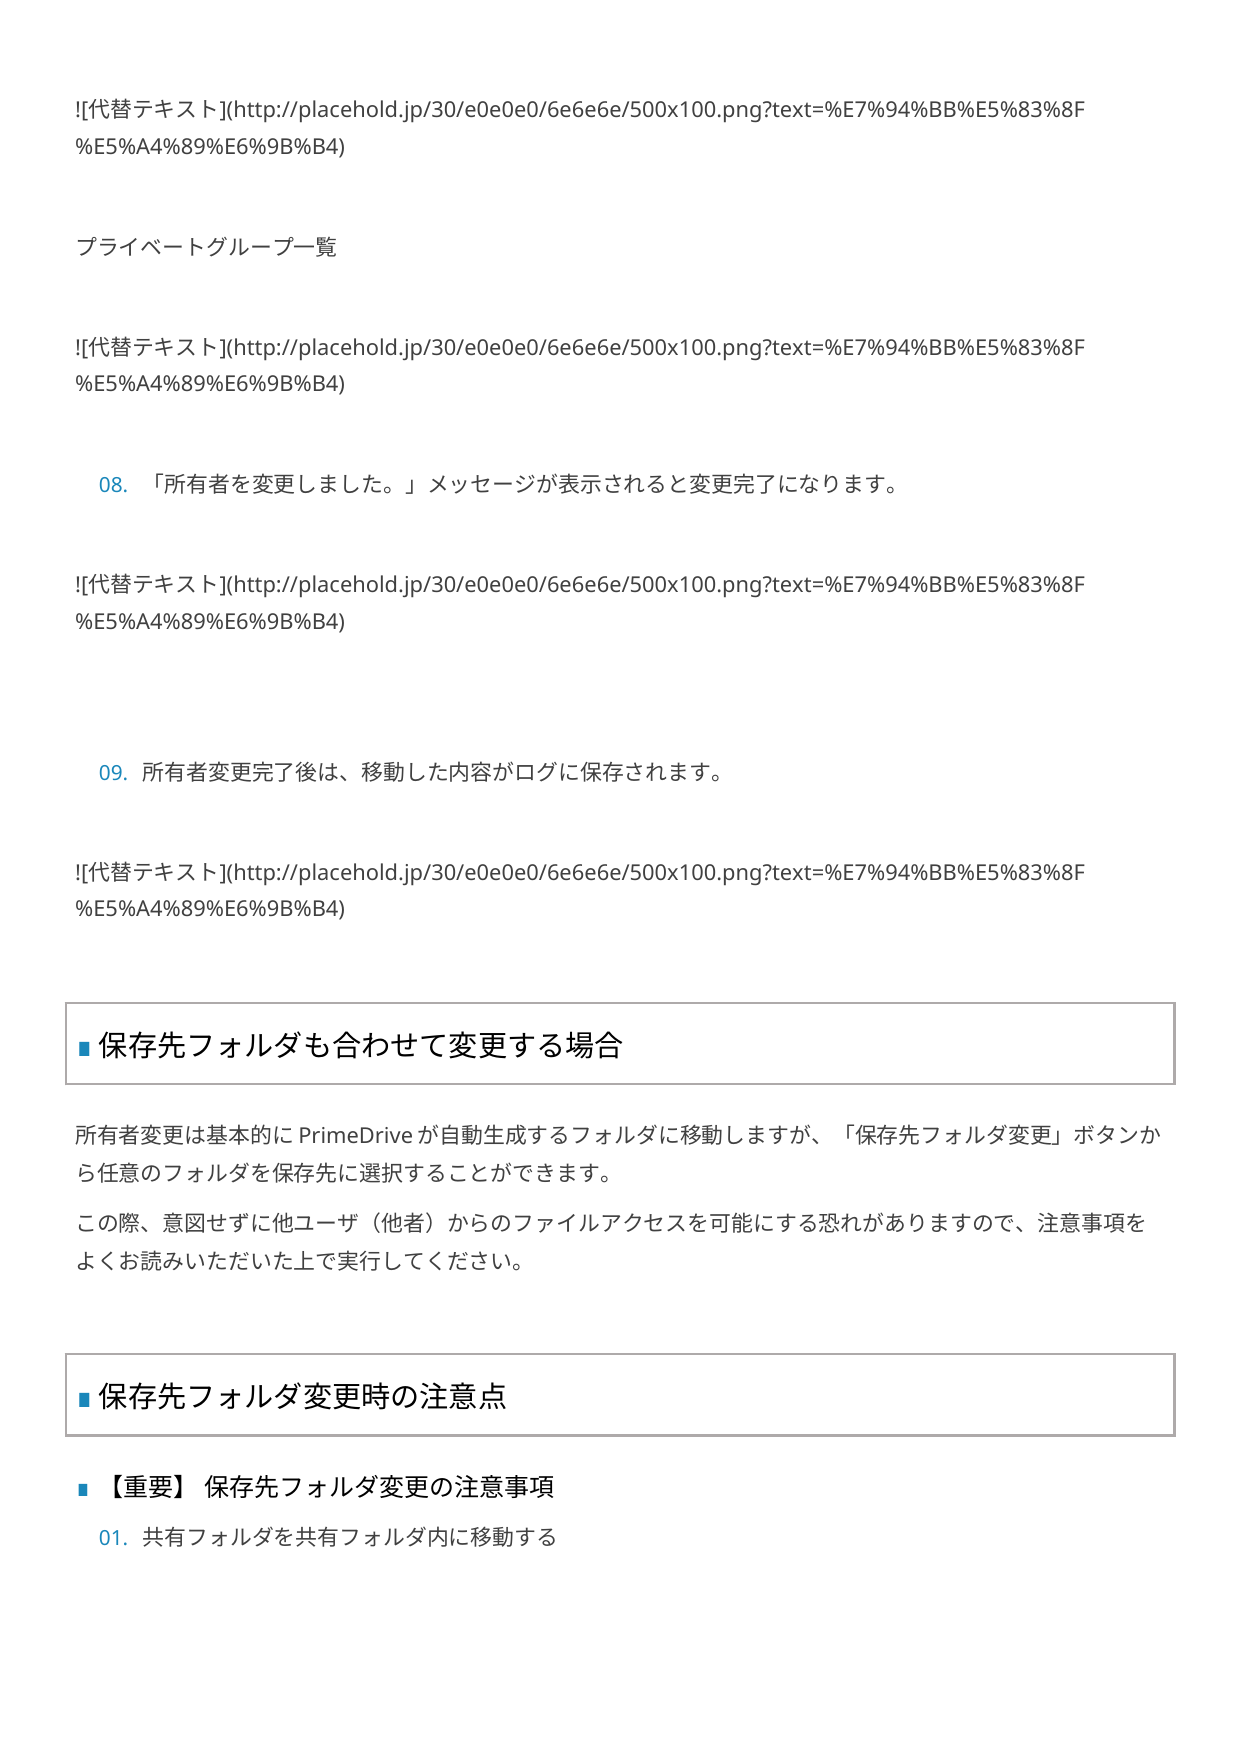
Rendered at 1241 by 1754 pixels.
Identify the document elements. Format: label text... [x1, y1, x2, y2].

list 「所有者を変更しました。」メッセージが表示されると変更完了になります。 [99, 464, 1165, 502]
list 共有フォルダを共有フォルダ内に移動する [99, 1517, 1165, 1554]
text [75, 327, 1165, 402]
text ![代替テキスト](http://placehold.jp/30/e0e0e0/6e6e6e/500x100.png?text=%E7%94%BB%E5%83%8F%E5%A4%89%E6%9B%B4) [75, 564, 1165, 639]
text この際、意図せずに他ユーザ（他者）からのファイルアクセスを可能にする恐れがありますので、注意事項をよくお読みいただいた上で実行してください。 [75, 1203, 1165, 1278]
list 所有者変更完了後は、移動した内容がログに保存されます。 [99, 752, 1165, 789]
text 所有者変更は基本的にPrimeDriveが自動生成するフォルダに移動しますが、「保存先フォルダ変更」ボタンから任意のフォルダを保存先に選択することができます。 [75, 1116, 1165, 1191]
text 保存先フォルダも合わせて変更する場合 [67, 1004, 1173, 1083]
text 【重要】 保存先フォルダ変更の注意事項 [75, 1467, 1165, 1504]
text プライベートグループ一覧 [75, 227, 1165, 264]
text 保存先フォルダ変更時の注意点 [67, 1355, 1173, 1434]
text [75, 89, 1165, 164]
text ![代替テキスト](http://placehold.jp/30/e0e0e0/6e6e6e/500x100.png?text=%E7%94%BB%E5%83%8F%E5%A4%89%E6%9B%B4) [75, 852, 1165, 927]
